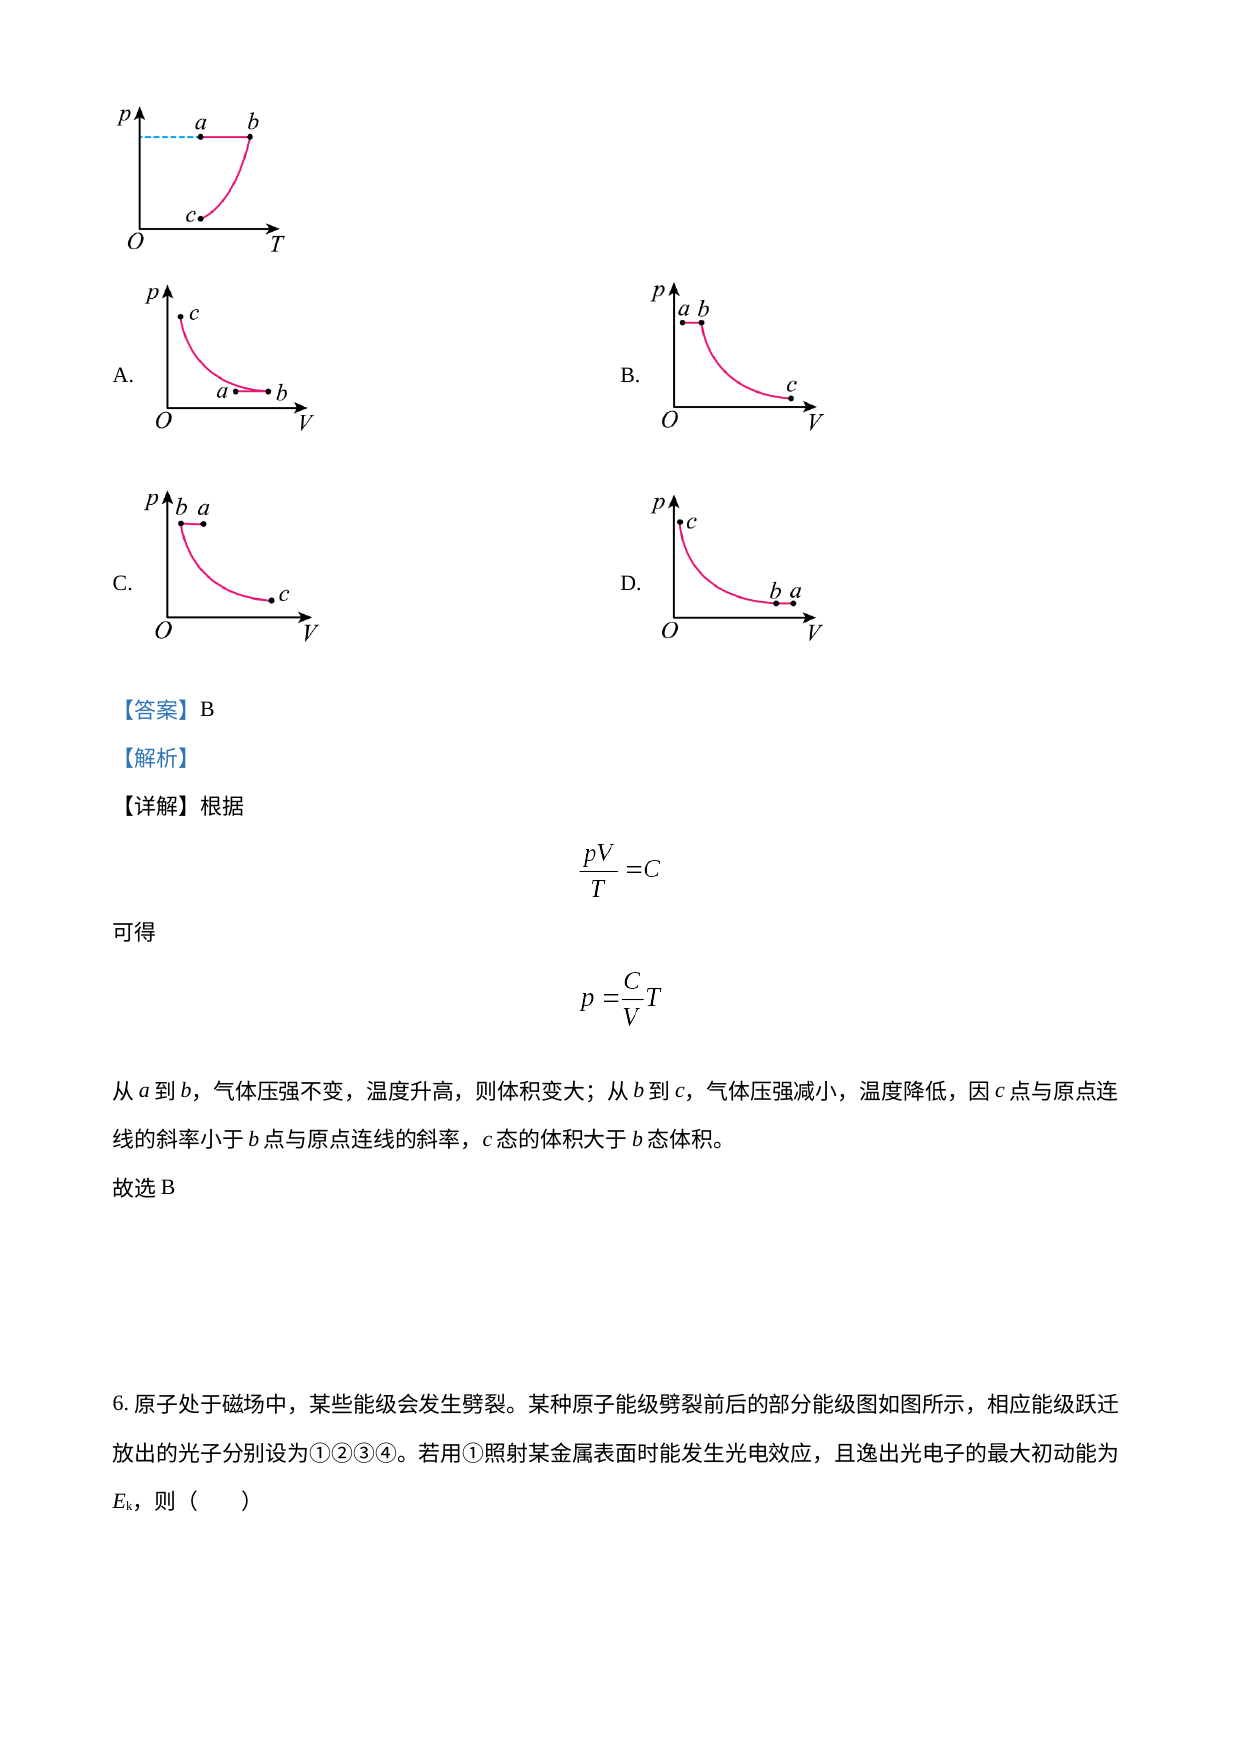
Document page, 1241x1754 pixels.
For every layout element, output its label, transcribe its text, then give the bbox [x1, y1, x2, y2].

text 可得 [112, 915, 1128, 947]
text 6. 原子处于磁场中，某些能级会发生劈裂。某种原子能级劈裂前后的部分能级图如图所示，相应能级跃迁放出的光子分别设为①②③④。若用①照射某金属表面时能发生光电效应，且逸出光电子的最大初动能为Ek，则（ ） [112, 1386, 1128, 1516]
text 从a到b，气体压强不变，温度升高，则体积变大；从b到c，气体压强减小，温度降低，因c点与原点连线的斜率小于b点与原点连线的斜率，c态的体积大于b态体积。 [112, 1073, 1128, 1154]
text 【答案】B [112, 692, 1128, 725]
text 【解析】 [112, 741, 1128, 773]
picture [645, 277, 829, 435]
picture [112, 101, 289, 257]
picture [139, 280, 319, 435]
text 【详解】根据 [112, 789, 1128, 821]
picture [646, 489, 827, 646]
picture [138, 484, 324, 646]
text 故选B [112, 1170, 1128, 1203]
